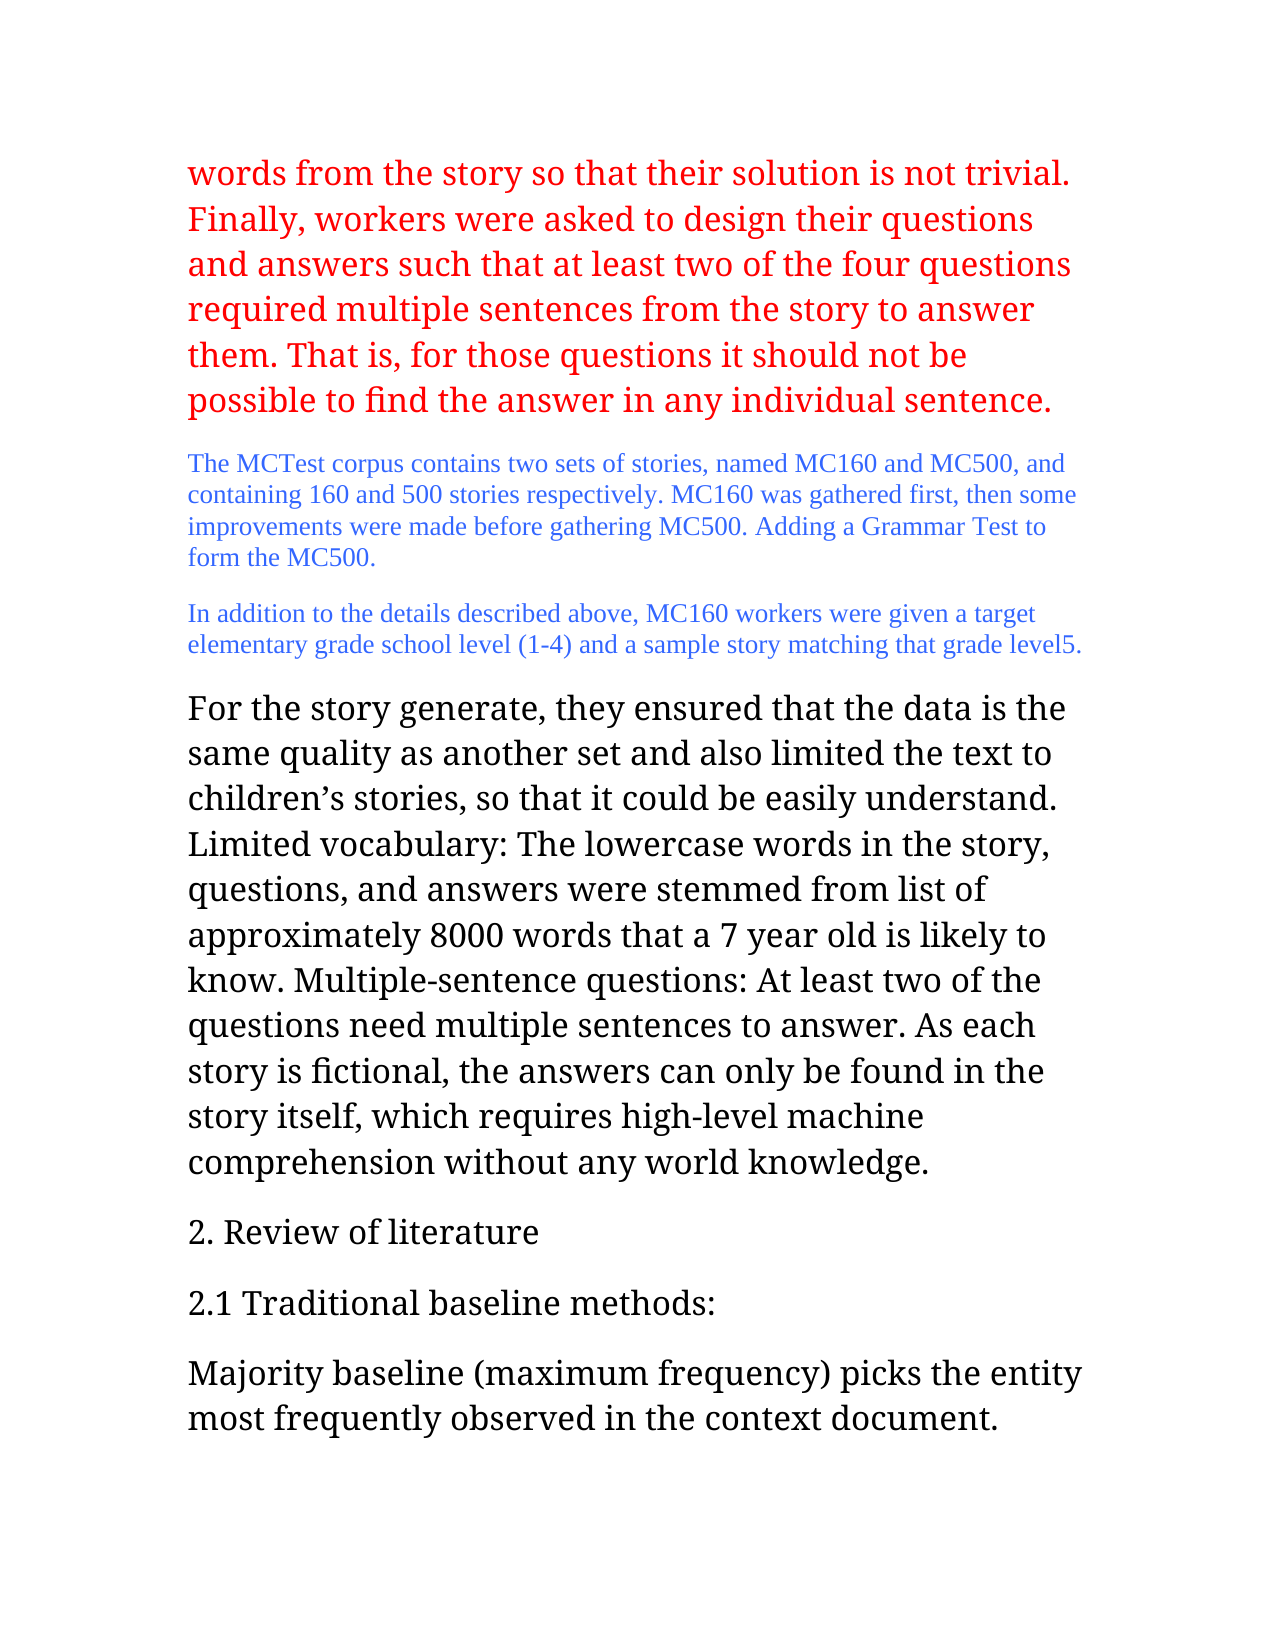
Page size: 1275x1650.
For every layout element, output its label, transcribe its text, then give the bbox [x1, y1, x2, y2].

text For the story generate, they ensured that the data is the same quality as another set and also limited the text to children’s stories, so that it could be easily understand. Limited vocabulary: The lowercase words in the story, questions, and answers were stemmed from list of approximately 8000 words that a 7 year old is likely to know. Multiple-sentence questions: At least two of the questions need multiple sentences to answer. As each story is fictional, the answers can only be found in the story itself, which requires high-level machine comprehension without any world knowledge. [187, 684, 1087, 1184]
text 2.1 Traditional baseline methods: [187, 1279, 1087, 1325]
text The MCTest corpus contains two sets of stories, named MC160 and MC500, and containing 160 and 500 stories respectively. MC160 was gathered first, then some improvements were made before gathering MC500. Adding a Grammar Test to form the MC500. [187, 447, 1087, 572]
text Majority baseline (maximum frequency) picks the entity most frequently observed in the context document. [187, 1350, 1087, 1441]
text In addition to the details described above, MC160 workers were given a target elementary grade school level (1-4) and a sample story matching that grade level5. [187, 597, 1087, 659]
text 2. Review of literature [187, 1209, 1087, 1254]
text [187, 150, 1087, 422]
